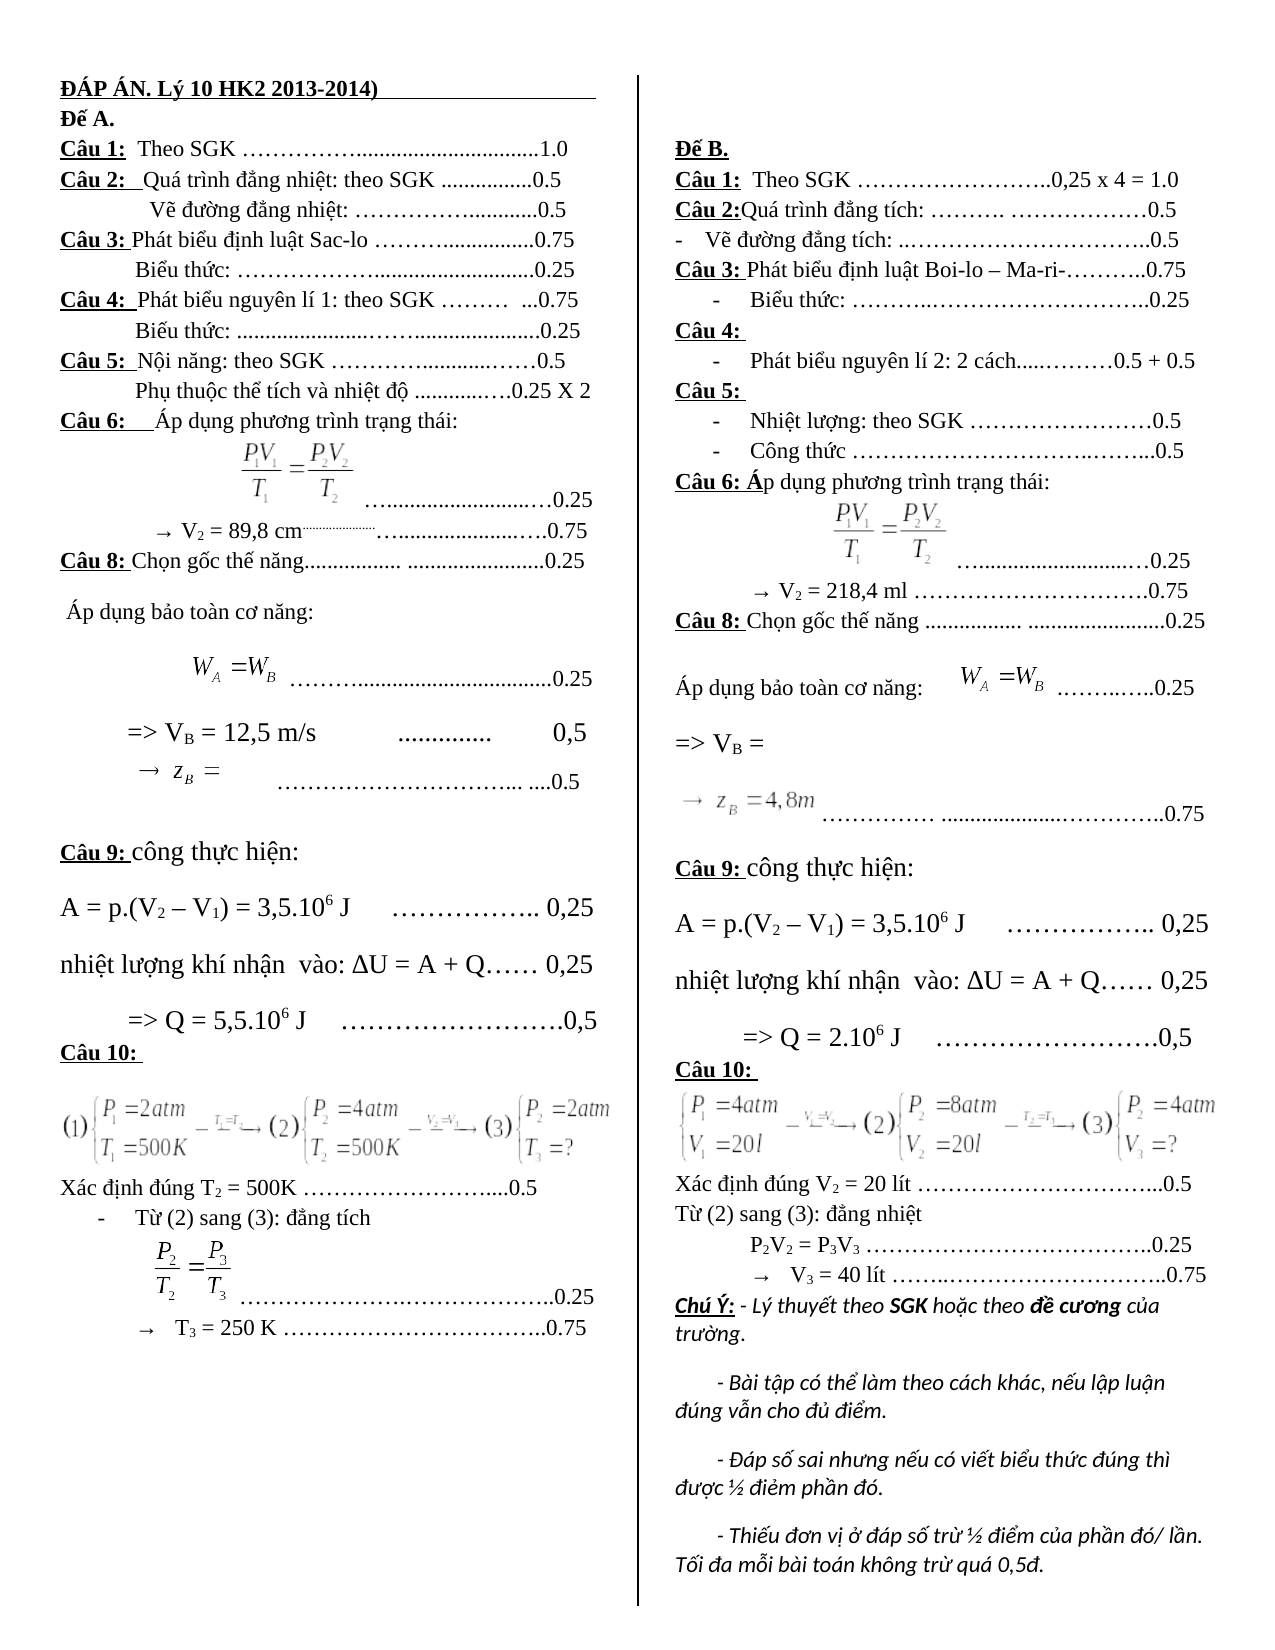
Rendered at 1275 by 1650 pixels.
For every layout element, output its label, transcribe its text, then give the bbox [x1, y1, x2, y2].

text Câu 8: Chọn gốc thế năng ................. ........................0.25 [675, 607, 1215, 634]
text ….........................…0.25 [60, 437, 600, 513]
text Câu 9: công thực hiện: [675, 851, 1215, 882]
list Từ (2) sang (3): đẳng tích [97, 1204, 600, 1230]
text - Đáp số sai nhưng nếu có viết biểu thức đúng thì được ½ điẻm phần đó. [675, 1445, 1215, 1501]
text nhiệt lượng khí nhận vào: ∆U = A + Q…… 0,25 [60, 948, 600, 979]
list Công thức …………………………..……...0.5 [712, 437, 1215, 464]
text Câu 9: công thực hiện: [60, 834, 600, 866]
list Vẽ đường đẳng nhiệt: ……………............0.5 [97, 196, 600, 222]
text Câu 10: [675, 1056, 1215, 1083]
text Câu 5: Nội năng: theo SGK …………............……0.5 [60, 347, 600, 373]
text Câu 2:Quá trình đẳng tích: ………. ………………0.5 [675, 196, 1215, 222]
list Biếu thức: .......................……......................0.25 [135, 317, 600, 343]
text …..........................…0.25 [675, 498, 1215, 573]
text Câu 1: Theo SGK ……………………..0,25 x 4 = 1.0 [675, 166, 1215, 192]
text Câu 2: Quá trình đẳng nhiệt: theo SGK ................0.5 [60, 166, 600, 192]
list Phát biểu nguyên lí 2: 2 cách.....………0.5 + 0.5 [712, 347, 1215, 373]
text Câu 4: Phát biểu nguyên lí 1: theo SGK ……… ...0.75 [60, 286, 600, 313]
list Biểu thức: ………………............................0.25 [135, 256, 600, 283]
list Phụ thuộc thể tích và nhiệt độ ............….0.25 X 2 [135, 377, 600, 403]
text Từ (2) sang (3): đẳng nhiệt [675, 1200, 1215, 1227]
text Câu 1: Theo SGK ……………................................1.0 [60, 135, 600, 162]
text - Bài tập có thể làm theo cách khác, nếu lập luận đúng vẫn cho đủ điểm. [675, 1368, 1215, 1424]
list Biểu thức: ………..………………………..0.25 [712, 286, 1215, 313]
text …………… .....................…………..0.75 [675, 783, 1215, 826]
text Đế B. [675, 135, 1215, 162]
text ĐÁP ÁN. Lý 10 HK2 2013-2014) Đế A. [60, 75, 600, 132]
text Áp dụng bảo toàn cơ năng: [60, 598, 600, 624]
text Áp dụng bảo toàn cơ năng: .……..…..0.25 [675, 658, 1215, 702]
text A = p.(V2 – V1) = 3,5.106 J …………….. 0,25 [60, 891, 600, 922]
text => VB = [675, 727, 1215, 758]
text - Thiếu đơn vị ở đáp số trừ ½ điểm của phần đó/ lần. Tối đa mỗi bài toán không trừ quá 0,5đ. [675, 1522, 1215, 1578]
text => Q = 5,5.106 J …………………….0,5 Câu 10: [60, 1004, 600, 1066]
text ………..................................0.25 [60, 649, 600, 691]
list Nhiệt lượng: theo SGK ……………………0.5 [712, 407, 1215, 434]
text Câu 8: Chọn gốc thế năng................. ........................0.25 [60, 547, 600, 573]
text Xác định đúng T2 = 500K ……………………....0.5 [60, 1090, 600, 1200]
text Câu 5: [675, 377, 1215, 403]
list ………………….………………..0.25 [135, 1234, 600, 1309]
text Câu 4: [675, 317, 1215, 343]
list …………………………... ....0.5 [135, 752, 600, 795]
text Câu 6: Áp dụng phương trình trạng thái: [60, 407, 600, 434]
text Chú Ý: - Lý thuyết theo SGK hoặc theo đề cương của trường. [675, 1291, 1215, 1347]
text => Q = 2.106 J …………………….0,5 [675, 1021, 1215, 1052]
list P2V2 = P3V3 ………………………………..0.25 [750, 1231, 1215, 1257]
text nhiệt lượng khí nhận vào: ∆U = A + Q…… 0,25 [675, 964, 1215, 995]
text A = p.(V2 – V1) = 3,5.106 J …………….. 0,25 [675, 908, 1215, 939]
list → T3 = 250 K ……………………………..0.75 [135, 1314, 600, 1340]
text Câu 3: Phát biểu định luật Boi-lo – Ma-ri-………..0.75 [675, 256, 1215, 283]
text Câu 3: Phát biểu định luật Sac-lo ………................0.75 [60, 226, 600, 252]
list => VB = 12,5 m/s .............. 0,5 [127, 716, 600, 748]
text Câu 6: Áp dụng phương trình trạng thái: [675, 468, 1215, 494]
list → V3 = 40 lít ……..………………………..0.75 [750, 1261, 1215, 1287]
list Vẽ đường đẳng tích: ..…………………………..0.5 [675, 226, 1215, 252]
text Xác định đúng V2 = 20 lít …………………………...0.5 [675, 1087, 1215, 1197]
list → V2 = 89,8 cm......................….....................….0.75 [135, 517, 600, 543]
list → V2 = 218,4 ml ………………………….0.75 [750, 577, 1215, 603]
